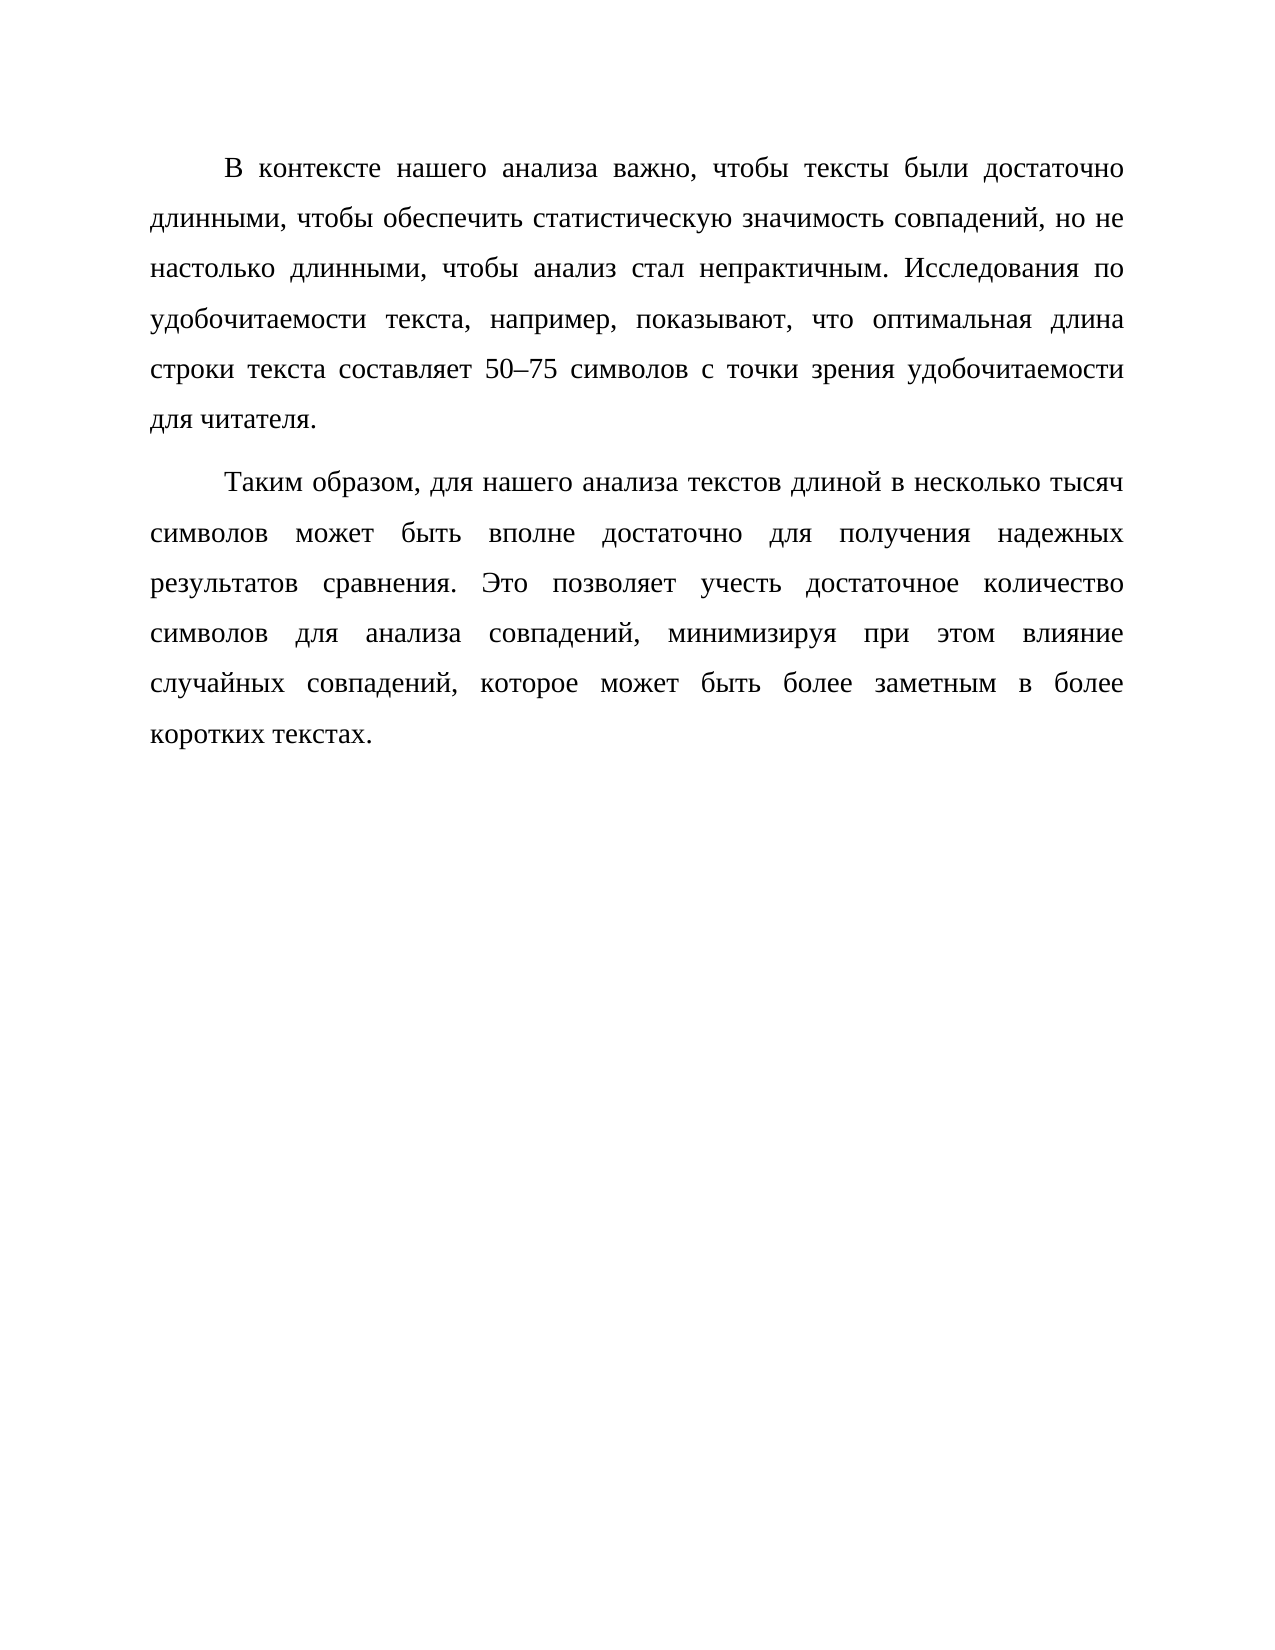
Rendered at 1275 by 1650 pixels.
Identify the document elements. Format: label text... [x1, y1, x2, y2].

text В контексте нашего анализа важно, чтобы тексты были достаточно длинными, чтобы обеспечить статистическую значимость совпадений, но не настолько длинными, чтобы анализ стал непрактичным. Исследования по удобочитаемости текста, например, показывают, что оптимальная длина строки текста составляет 50–75 символов с точки зрения удобочитаемости для читателя. [150, 150, 1125, 435]
text Таким образом, для нашего анализа текстов длиной в несколько тысяч символов может быть вполне достаточно для получения надежных результатов сравнения. Это позволяет учесть достаточное количество символов для анализа совпадений, минимизируя при этом влияние случайных совпадений, которое может быть более заметным в более коротких текстах. [150, 464, 1125, 749]
